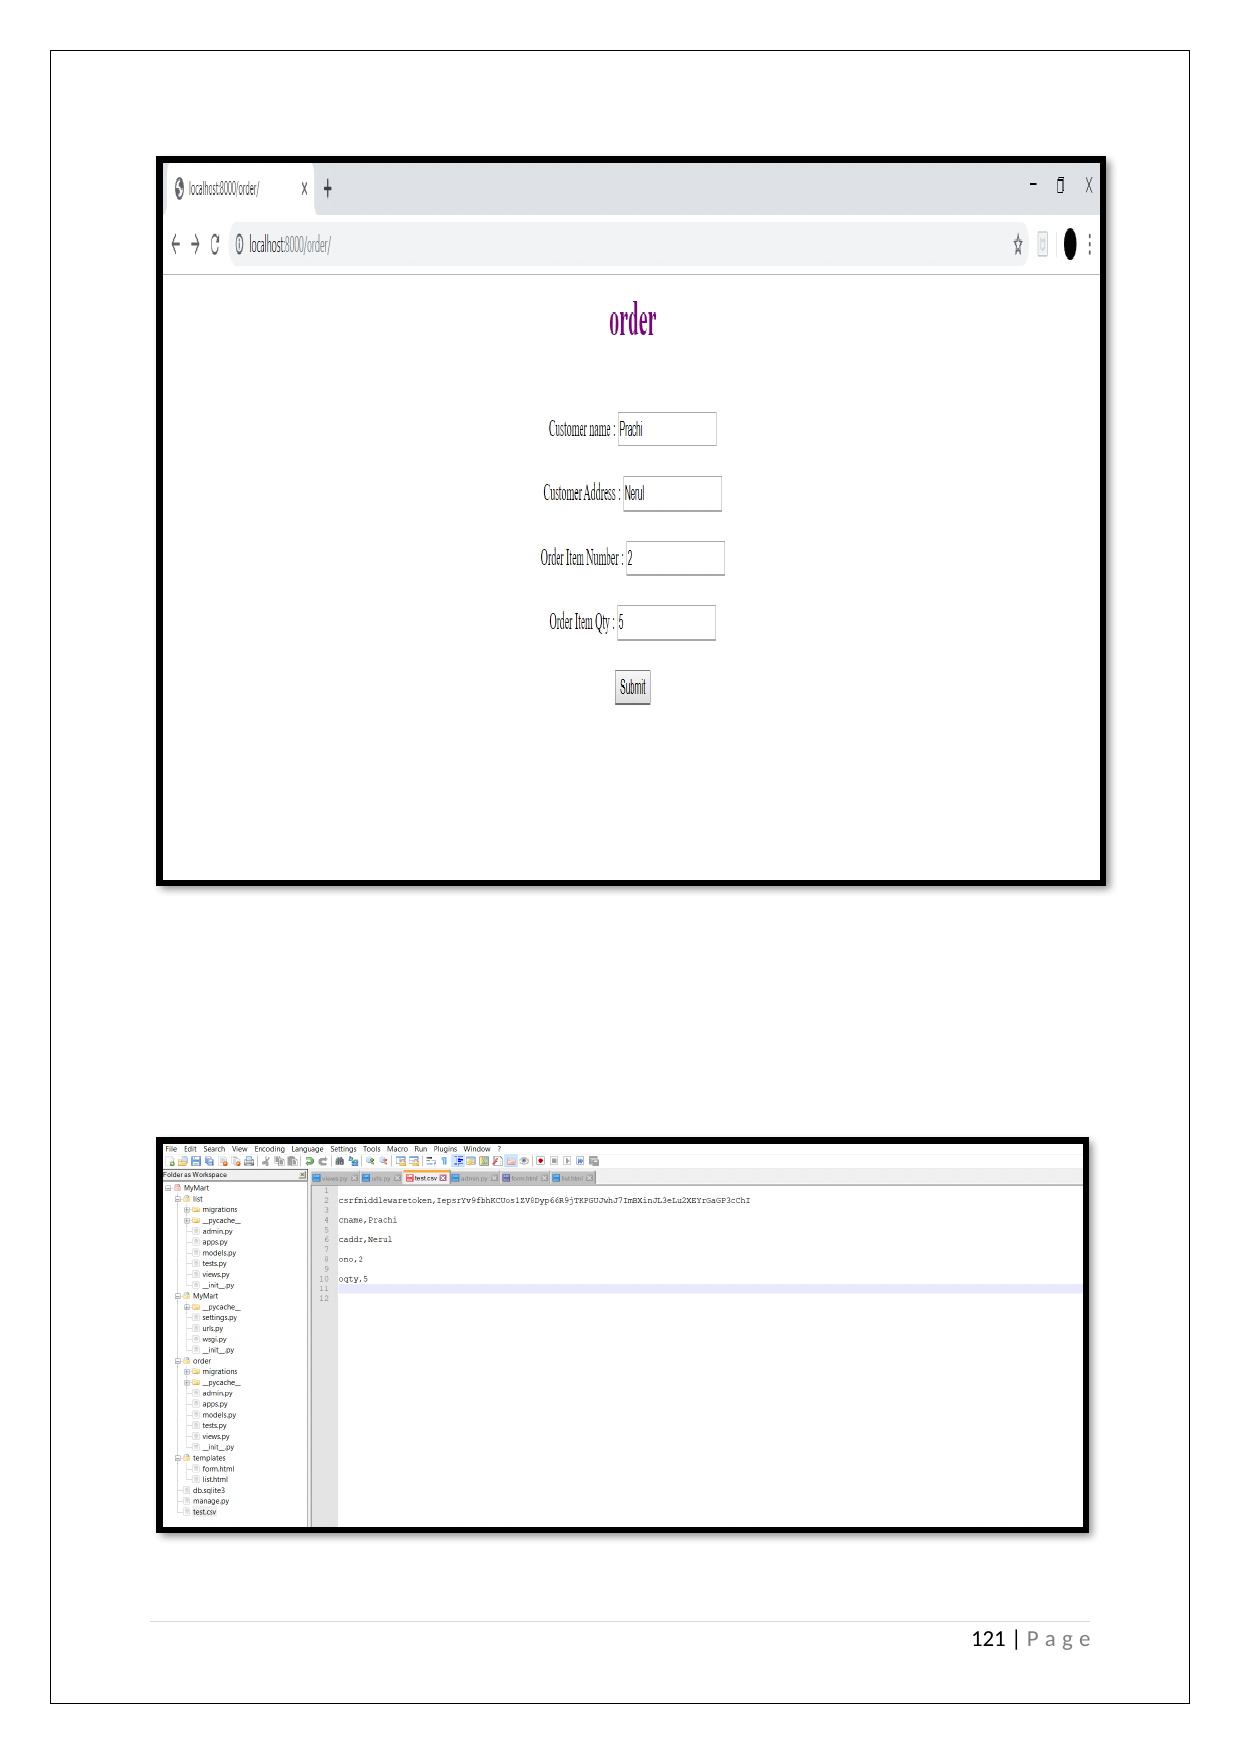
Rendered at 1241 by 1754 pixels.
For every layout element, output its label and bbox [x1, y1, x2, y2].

picture [163, 163, 1100, 880]
picture [163, 1144, 1083, 1527]
